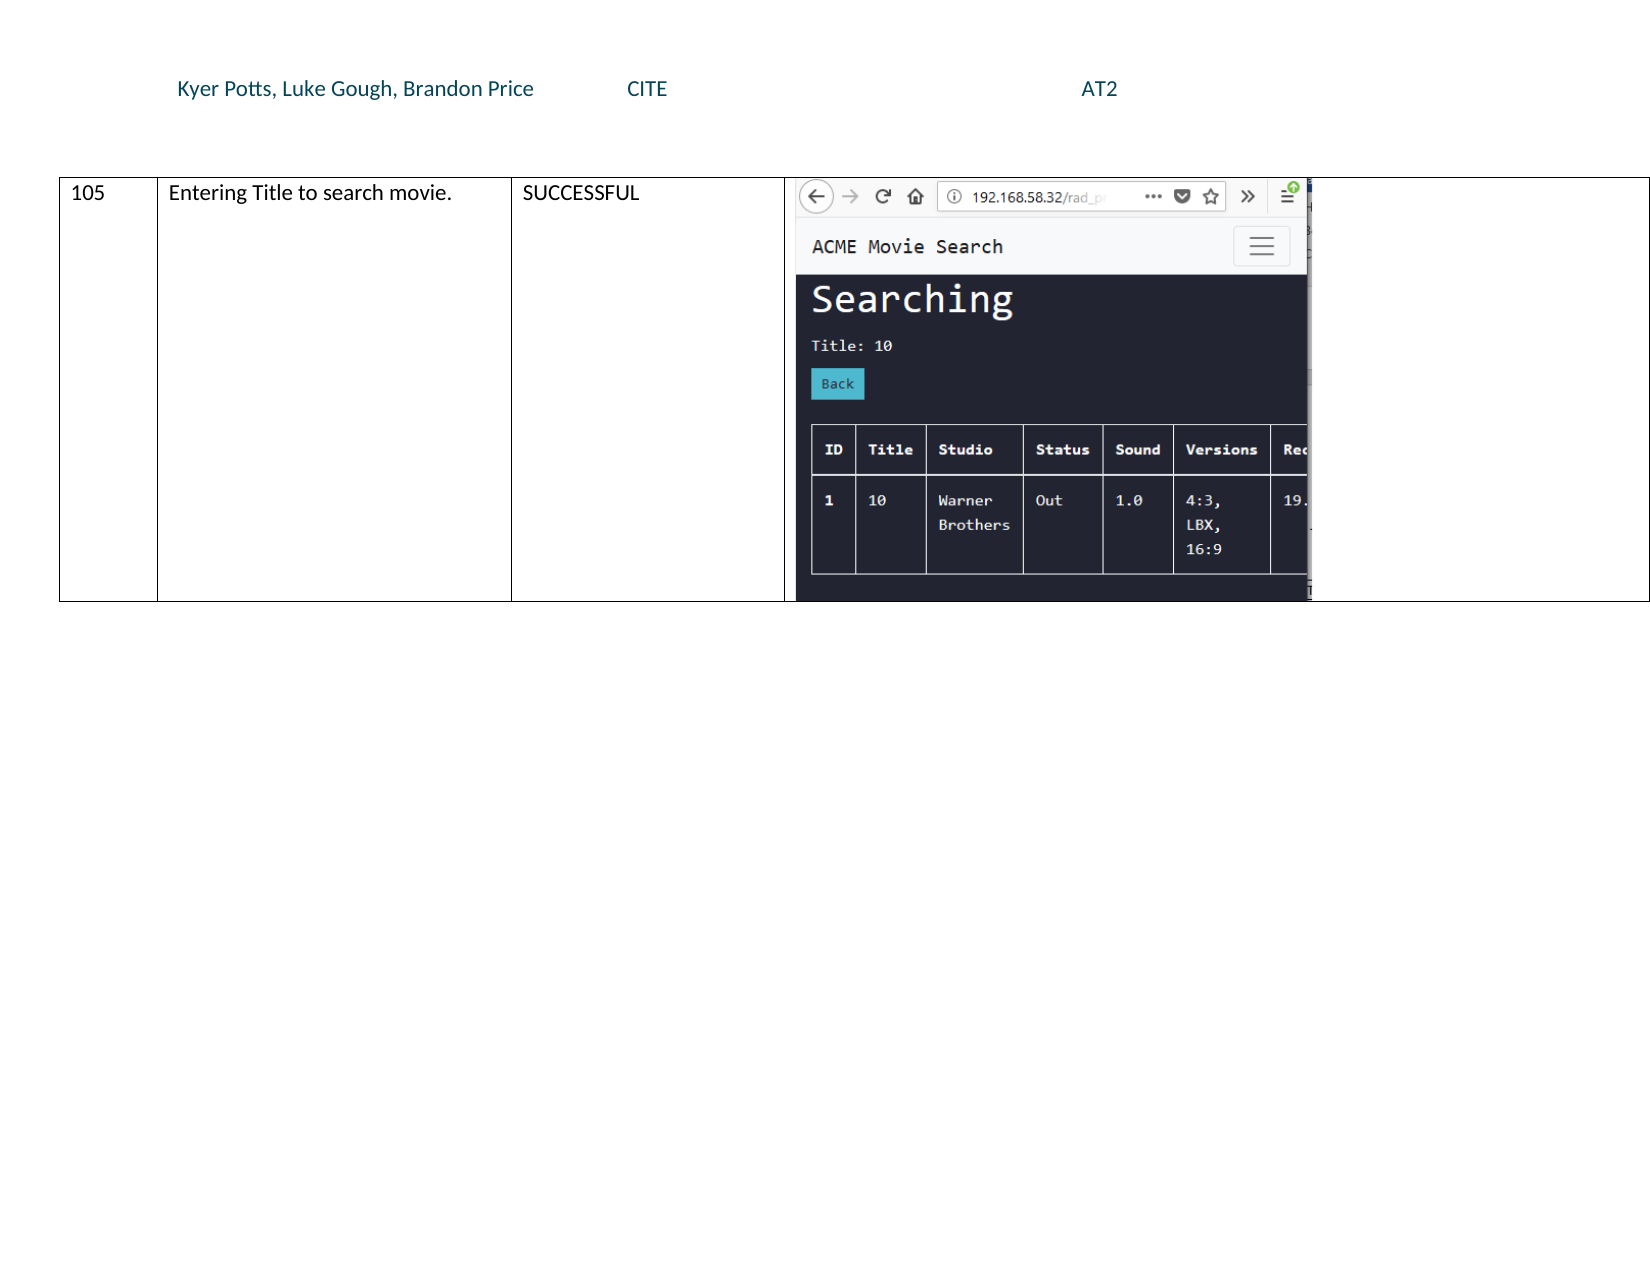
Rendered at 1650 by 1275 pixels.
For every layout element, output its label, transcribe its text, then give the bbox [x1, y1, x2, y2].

table_cell [1313, 178, 1649, 601]
table_cell [785, 178, 795, 601]
table_cell 105 [60, 178, 157, 601]
table_cell Entering Title to search movie. [158, 178, 511, 601]
picture [795, 178, 1313, 601]
table_cell SUCCESSFUL [512, 178, 784, 601]
